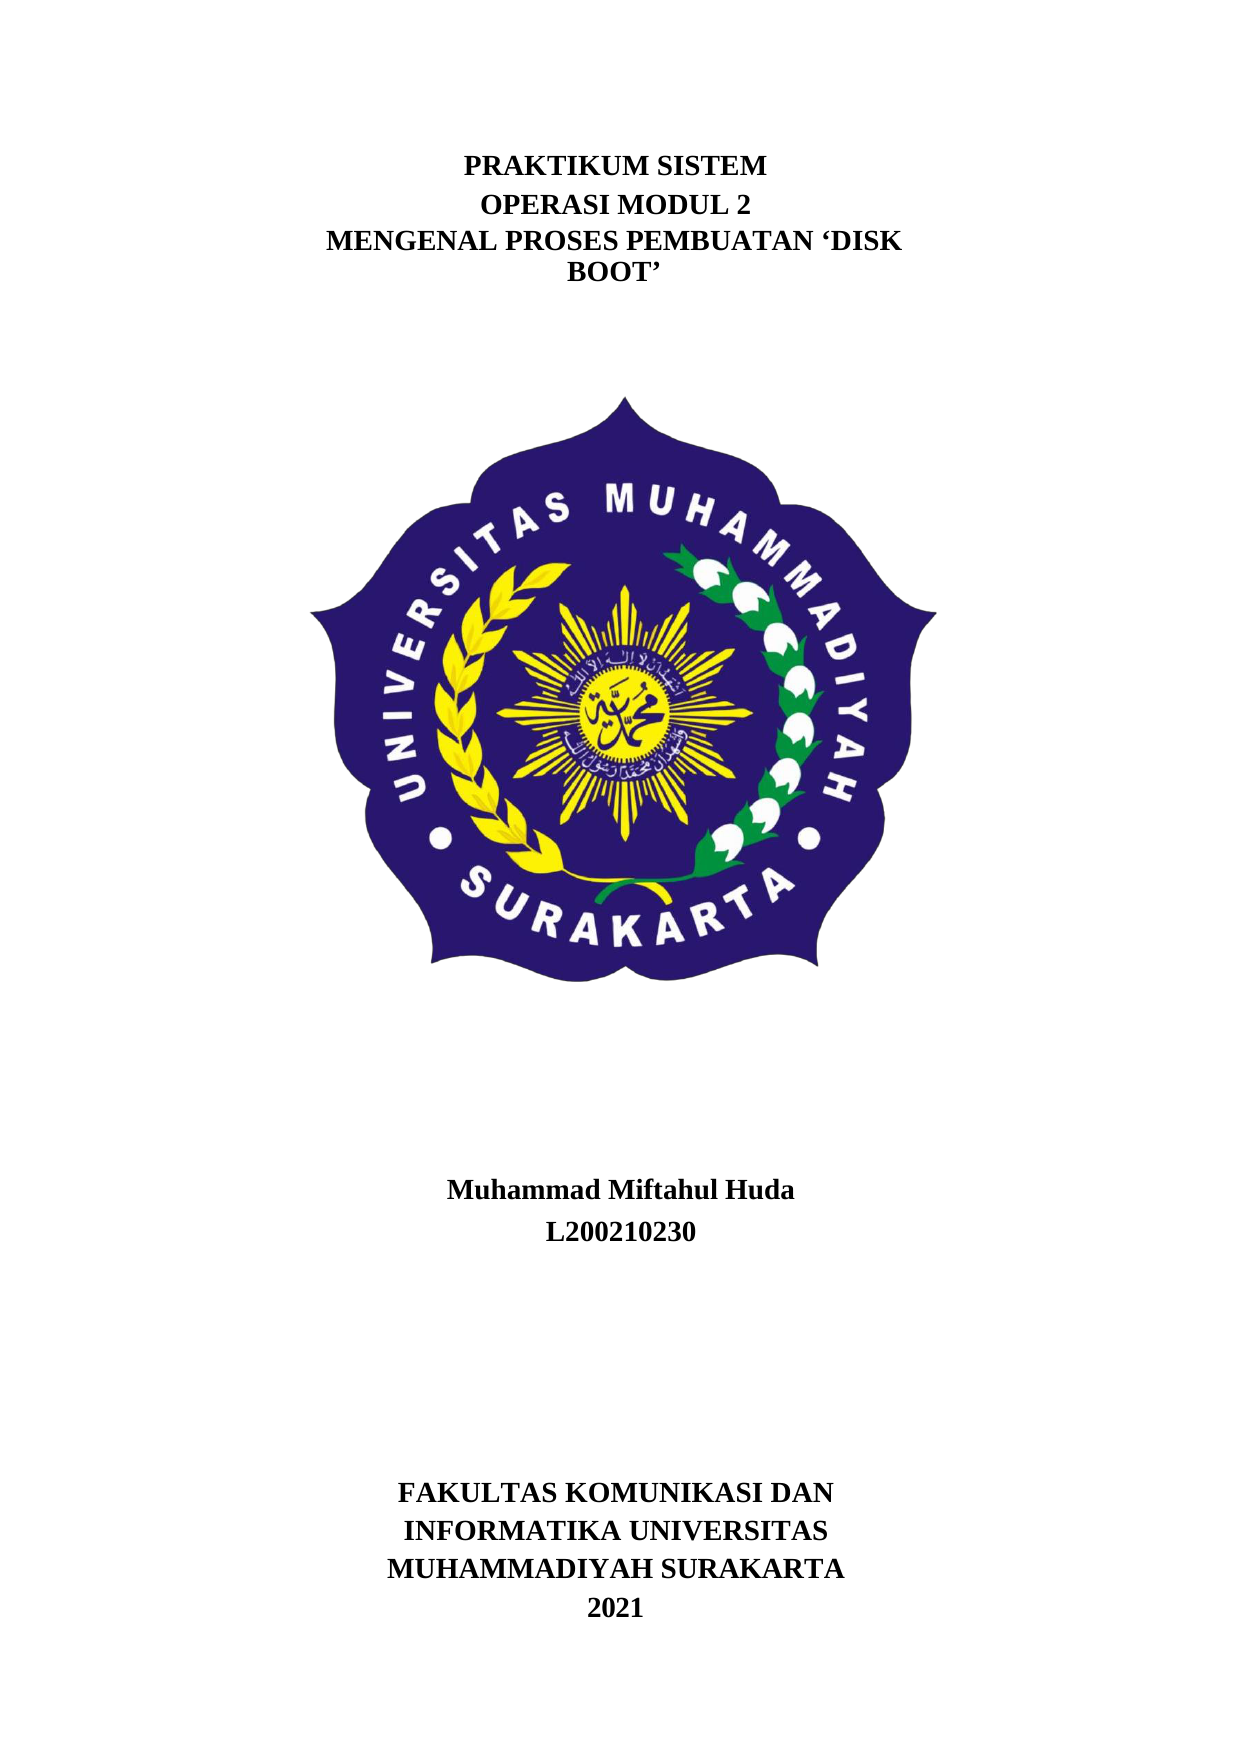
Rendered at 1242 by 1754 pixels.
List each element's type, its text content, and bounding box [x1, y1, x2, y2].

text PRAKTIKUM SISTEM OPERASI MODUL 2 [395, 148, 836, 220]
text 2021 [583, 1590, 648, 1623]
text L200210230 [175, 1225, 1067, 1246]
text FAKULTAS KOMUNIKASI DAN INFORMATIKA UNIVERSITAS MUHAMMADIYAH SURAKARTA [286, 1475, 945, 1585]
text MENGENAL PROSES PEMBUATAN ‘DISK BOOT’ [276, 225, 952, 288]
picture [309, 396, 937, 982]
text Muhammad Miftahul Huda [175, 1183, 1067, 1204]
